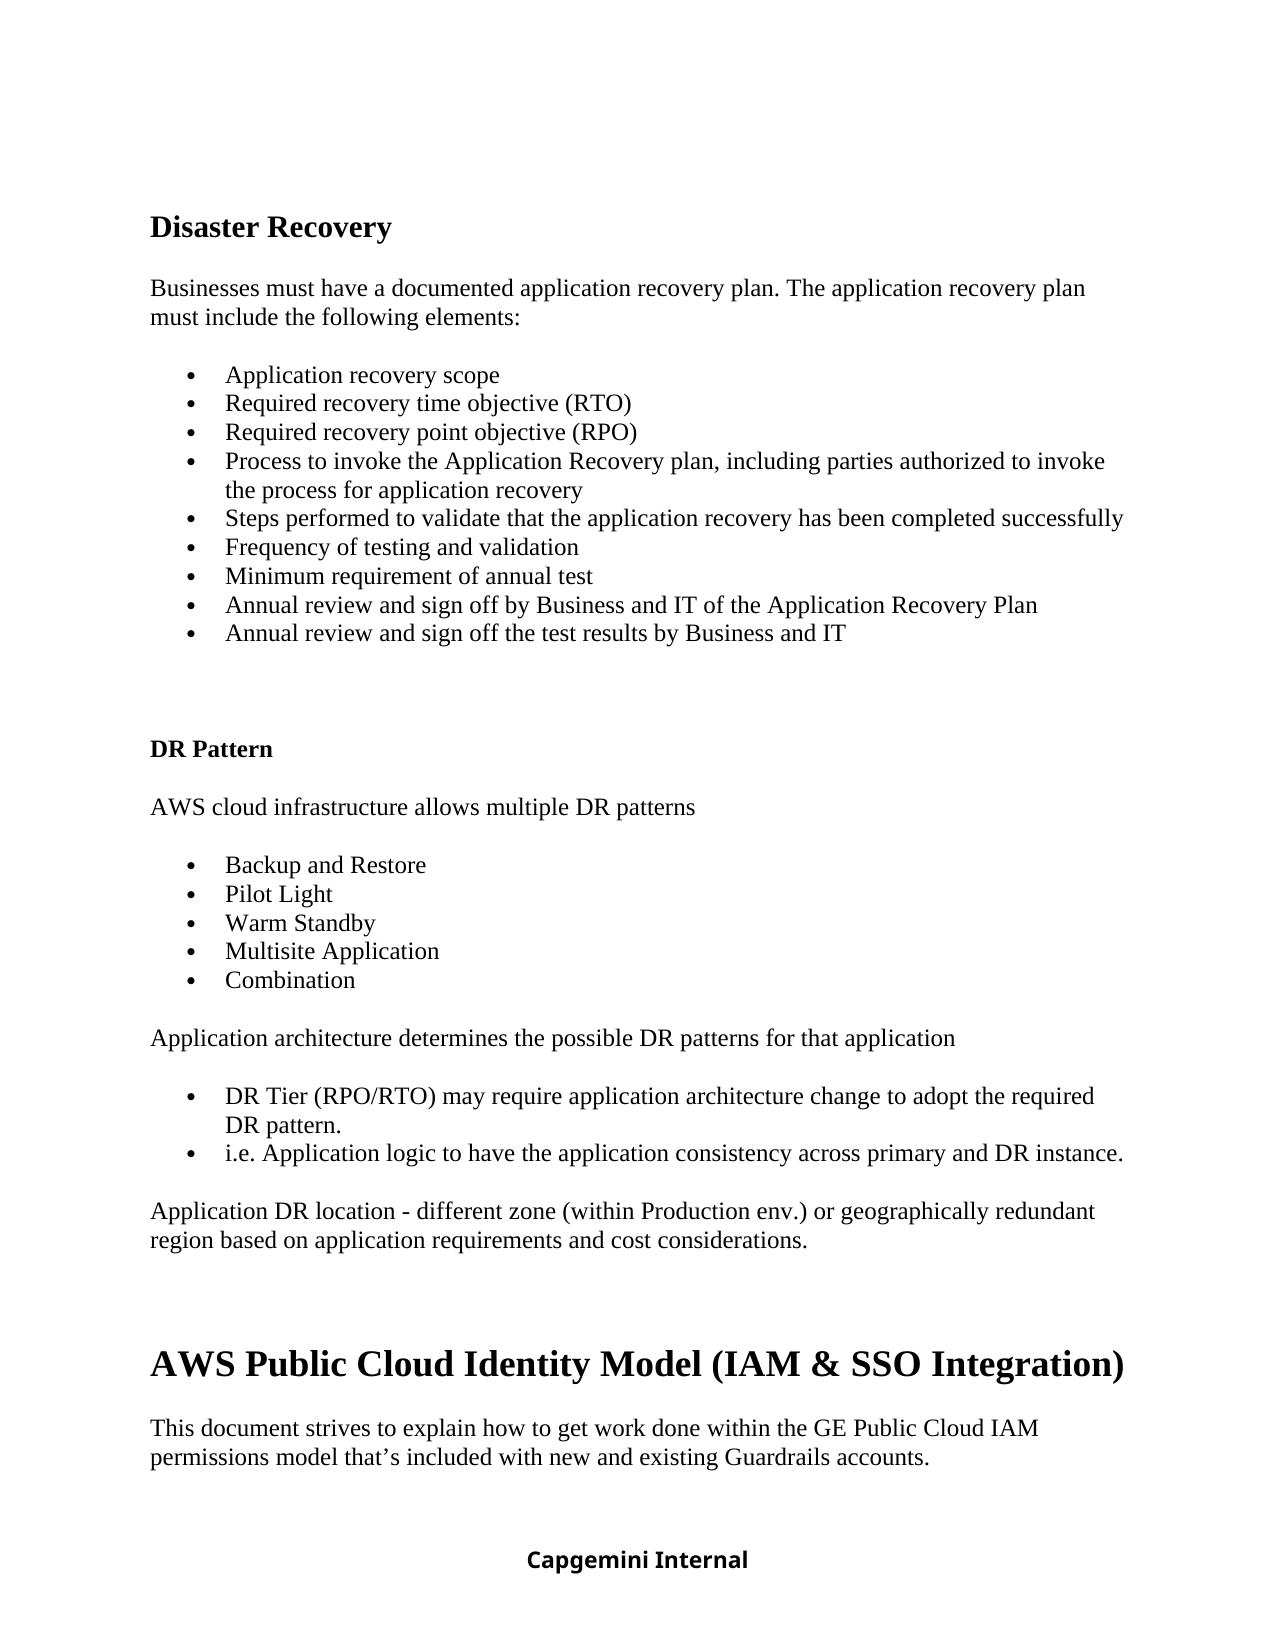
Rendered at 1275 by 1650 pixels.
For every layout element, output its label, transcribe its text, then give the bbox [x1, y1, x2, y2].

list Combination [187, 965, 1125, 994]
list Warm Standby [187, 908, 1125, 936]
list Frequency of testing and validation [187, 532, 1125, 561]
list Process to invoke the Application Recovery plan, including parties authorized to invoke the process for application recovery [187, 446, 1125, 503]
list Annual review and sign off by Business and IT of the Application Recovery Plan [187, 590, 1125, 618]
text Businesses must have a documented application recovery plan. The application recovery plan must include the following elements: [150, 273, 1125, 331]
list Steps performed to validate that the application recovery has been completed successfully [187, 503, 1125, 532]
text Application architecture determines the possible DR patterns for that application [150, 1023, 1125, 1052]
list Minimum requirement of annual test [187, 561, 1125, 590]
list Multisite Application [187, 936, 1125, 965]
list Required recovery point objective (RPO) [187, 417, 1125, 446]
list Required recovery time objective (RTO) [187, 388, 1125, 417]
list Pilot Light [187, 879, 1125, 908]
list DR Tier (RPO/RTO) may require application architecture change to adopt the required DR pattern. [187, 1081, 1125, 1138]
text AWS cloud infrastructure allows multiple DR patterns [150, 792, 1125, 821]
list Backup and Restore [187, 850, 1125, 879]
text Disaster Recovery [150, 208, 1125, 244]
list Annual review and sign off the test results by Business and IT [187, 618, 1125, 647]
text Application DR location - different zone (within Production env.) or geographically redundant region based on application requirements and cost considerations. [150, 1196, 1125, 1254]
list Application recovery scope [187, 360, 1125, 388]
list i.e. Application logic to have the application consistency across primary and DR instance. [187, 1138, 1125, 1167]
text DR Pattern [150, 734, 1125, 763]
subtitle AWS Public Cloud Identity Model (IAM & SSO Integration) [150, 1341, 1125, 1384]
text This document strives to explain how to get work done within the GE Public Cloud IAM permissions model that’s included with new and existing Guardrails accounts. [150, 1413, 1125, 1471]
